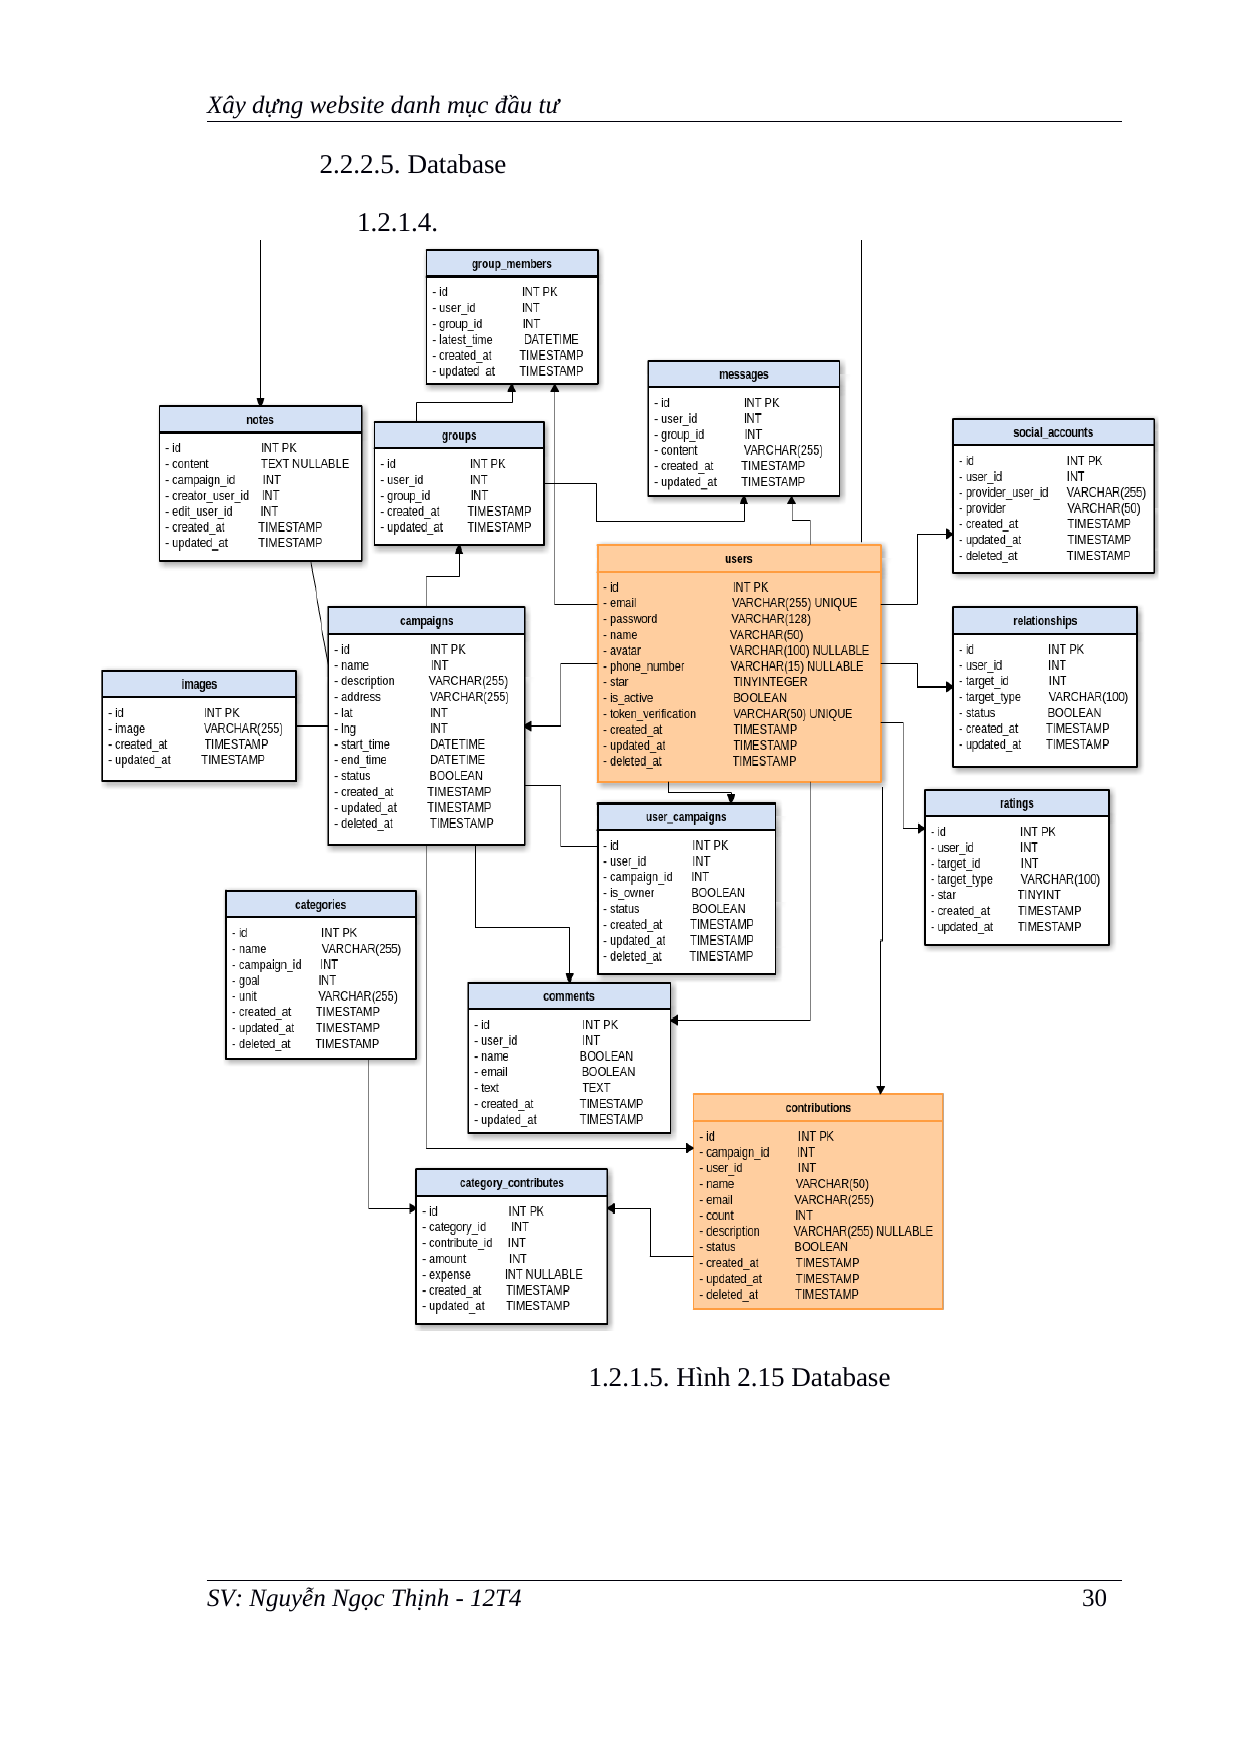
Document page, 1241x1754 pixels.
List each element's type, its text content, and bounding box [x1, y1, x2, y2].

subtitle Database [319, 148, 1122, 179]
picture [101, 240, 1159, 1331]
subtitle Hình 2.15 Database [357, 1331, 1122, 1392]
